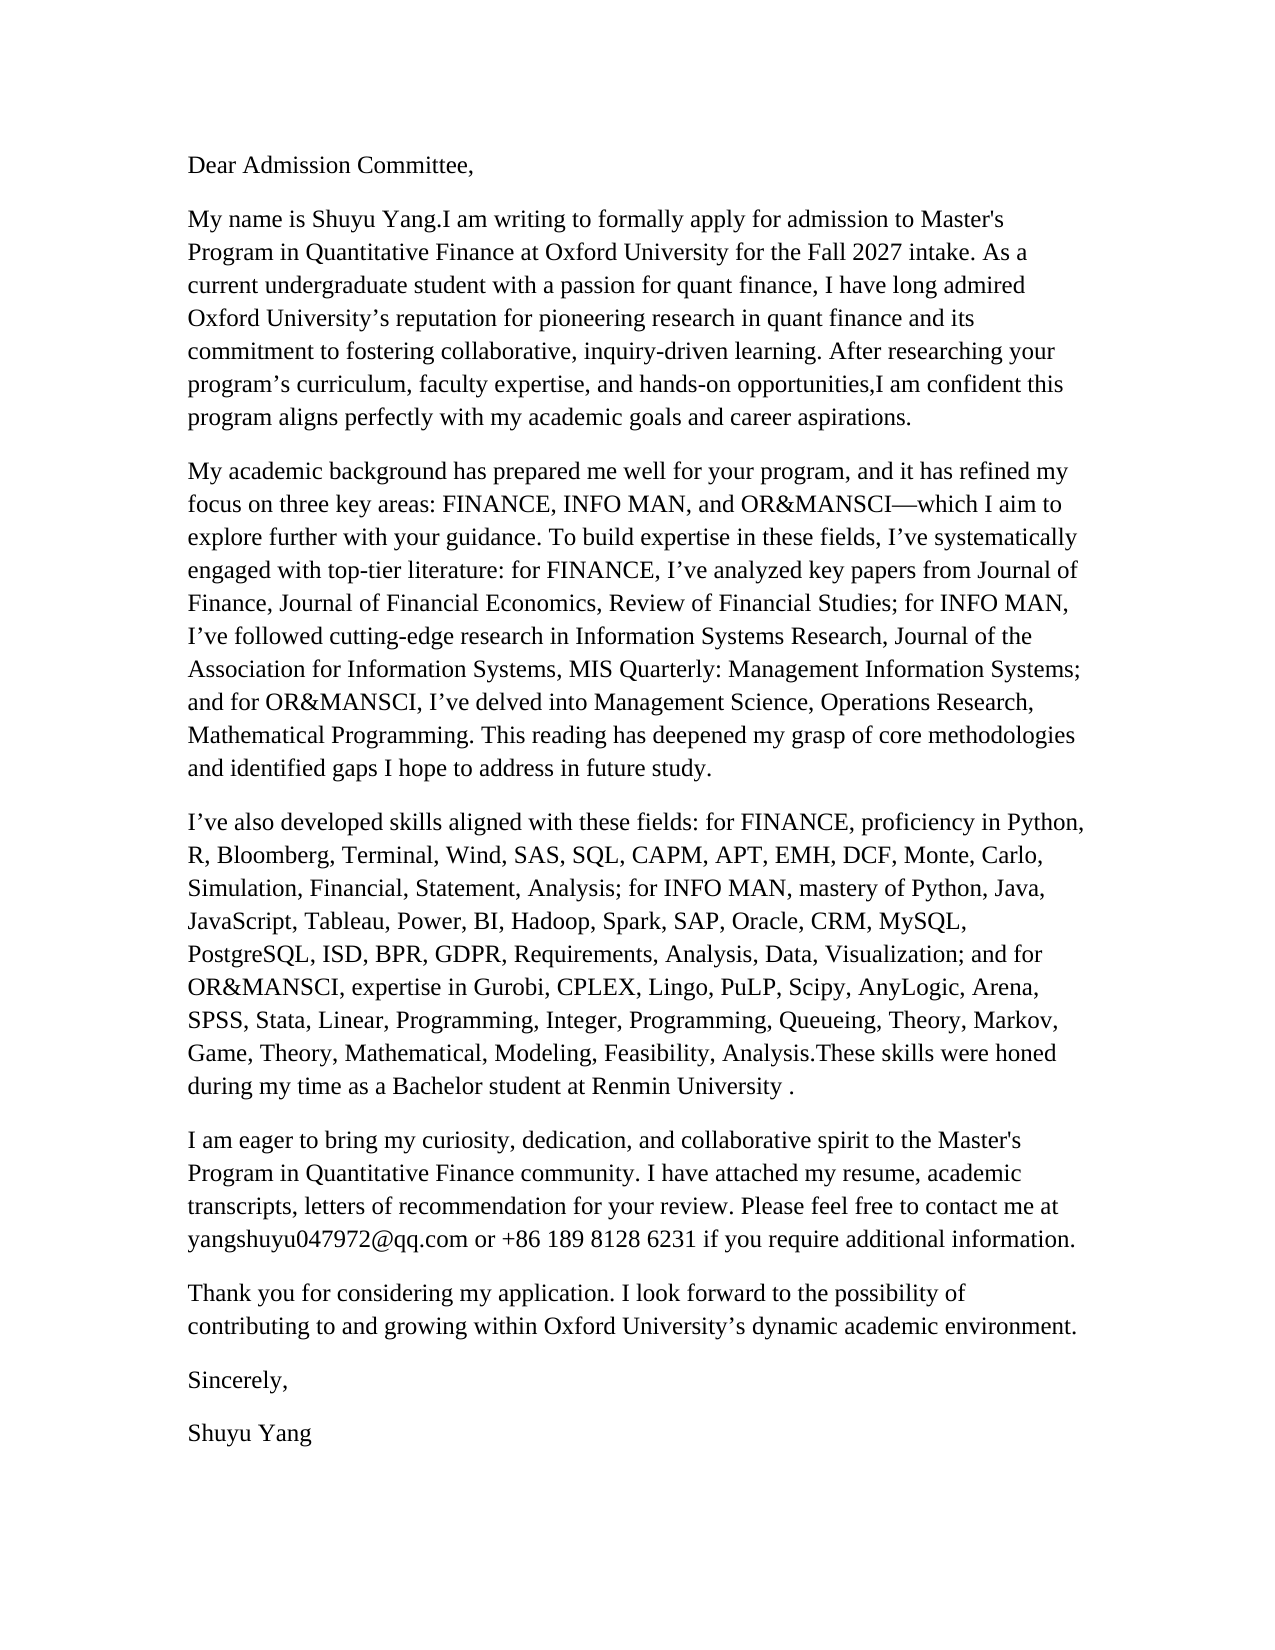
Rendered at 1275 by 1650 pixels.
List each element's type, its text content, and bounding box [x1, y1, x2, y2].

text I am eager to bring my curiosity, dedication, and collaborative spirit to the Master's Program in Quantitative Finance community. I have attached my resume, academic transcripts, letters of recommendation for your review. Please feel free to contact me at yangshuyu047972@qq.com or +86 189 8128 6231 if you require additional information. [187, 1125, 1087, 1253]
text I’ve also developed skills aligned with these fields: for FINANCE, proficiency in Python, R, Bloomberg, Terminal, Wind, SAS, SQL, CAPM, APT, EMH, DCF, Monte, Carlo, Simulation, Financial, Statement, Analysis; for INFO MAN, mastery of Python, Java, JavaScript, Tableau, Power, BI, Hadoop, Spark, SAP, Oracle, CRM, MySQL, PostgreSQL, ISD, BPR, GDPR, Requirements, Analysis, Data, Visualization; and for OR&MANSCI, expertise in Gurobi, CPLEX, Lingo, PuLP, Scipy, AnyLogic, Arena, SPSS, Stata, Linear, Programming, Integer, Programming, Queueing, Theory, Markov, Game, Theory, Mathematical, Modeling, Feasibility, Analysis.These skills were honed during my time as a Bachelor student at Renmin University . [187, 807, 1087, 1100]
text Dear Admission Committee, [187, 150, 1087, 179]
text Thank you for considering my application. I look forward to the possibility of contributing to and growing within Oxford University’s dynamic academic environment. [187, 1278, 1087, 1339]
text Sincerely, [187, 1365, 1087, 1393]
text Shuyu Yang [187, 1418, 1087, 1447]
text My academic background has prepared me well for your program, and it has refined my focus on three key areas: FINANCE, INFO MAN, and OR&MANSCI—which I aim to explore further with your guidance. To build expertise in these fields, I’ve systematically engaged with top-tier literature: for FINANCE, I’ve analyzed key papers from Journal of Finance, Journal of Financial Economics, Review of Financial Studies; for INFO MAN, I’ve followed cutting-edge research in Information Systems Research, Journal of the Association for Information Systems, MIS Quarterly: Management Information Systems; and for OR&MANSCI, I’ve delved into Management Science, Operations Research, Mathematical Programming. This reading has deepened my grasp of core methodologies and identified gaps I hope to address in future study.​ [187, 456, 1087, 782]
text My name is Shuyu Yang.I am writing to formally apply for admission to Master's Program in Quantitative Finance at Oxford University for the Fall 2027 intake. As a current undergraduate student with a passion for quant finance, I have long admired Oxford University’s reputation for pioneering research in quant finance and its commitment to fostering collaborative, inquiry-driven learning. After researching your program’s curriculum, faculty expertise, and hands-on opportunities,I am confident this program aligns perfectly with my academic goals and career aspirations. [187, 204, 1087, 431]
